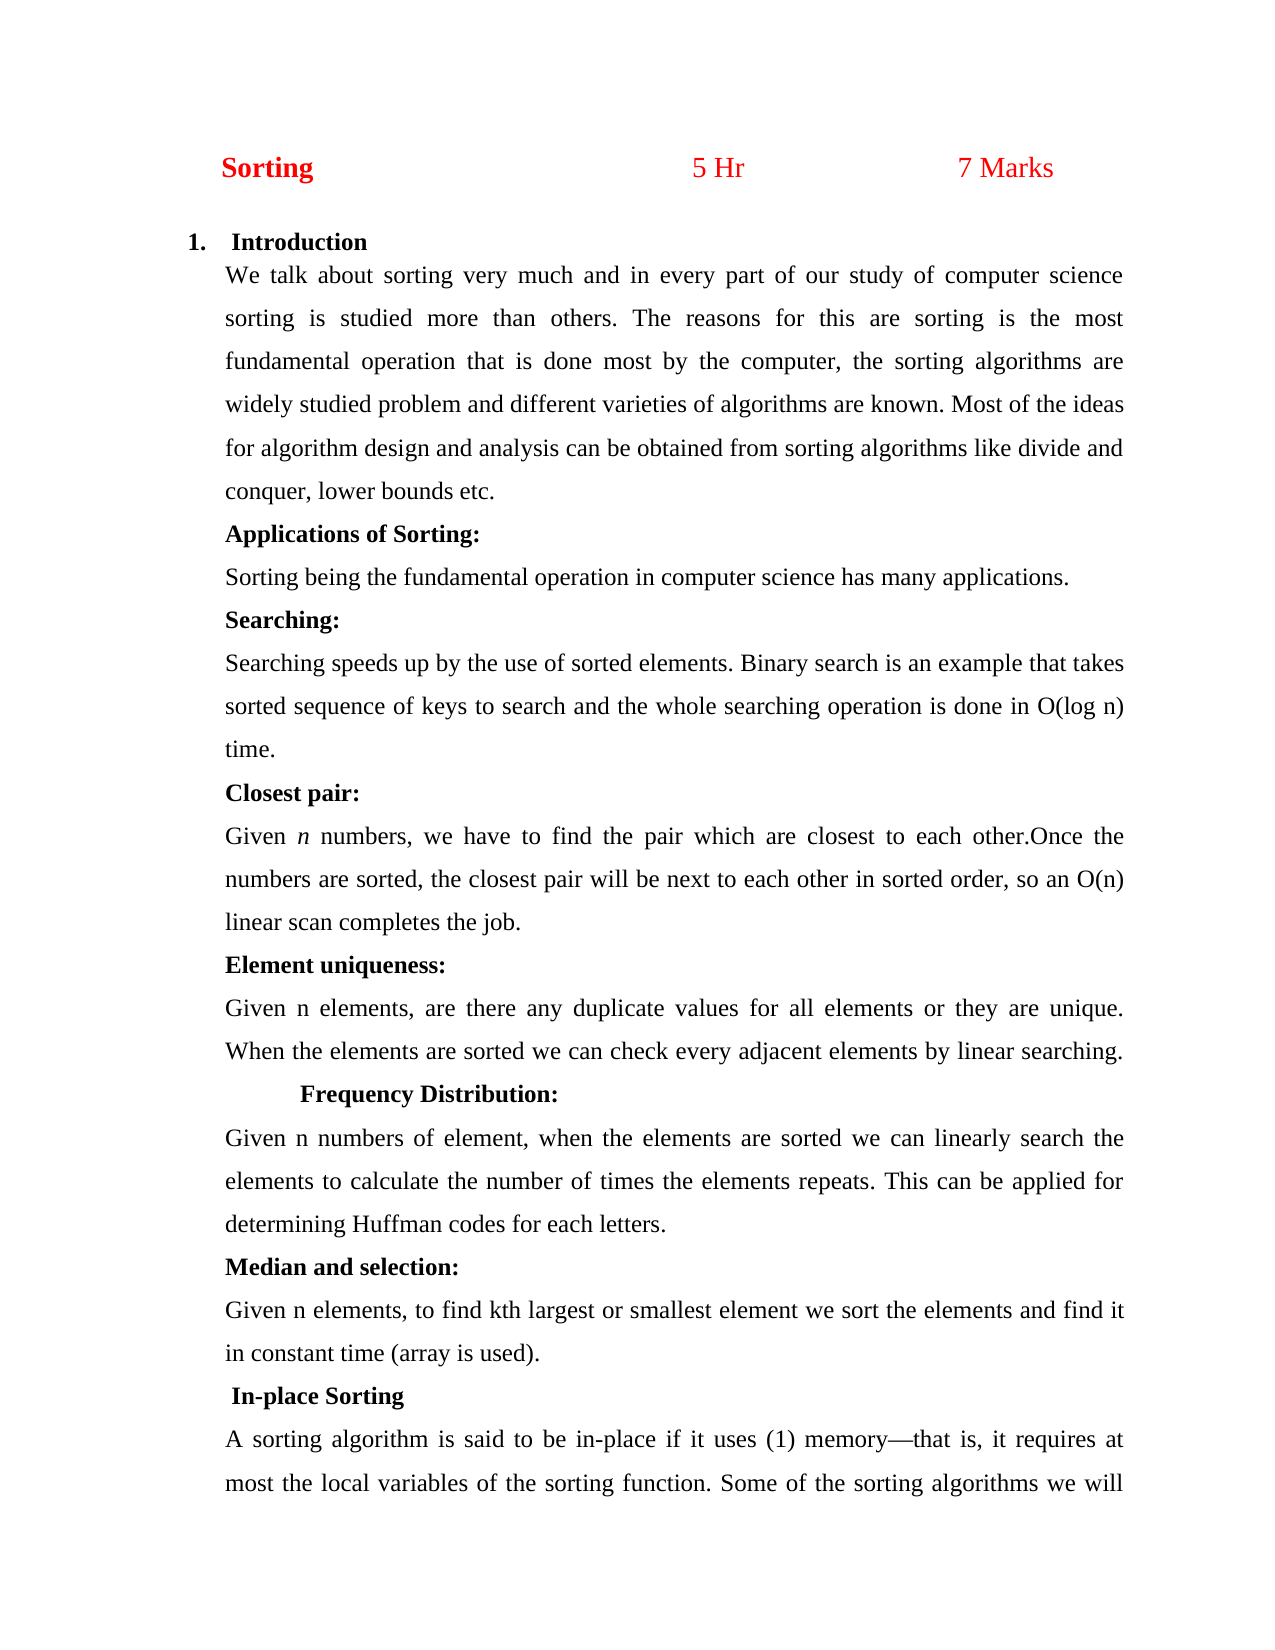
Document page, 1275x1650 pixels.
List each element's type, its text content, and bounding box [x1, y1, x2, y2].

text In-place Sorting [225, 1381, 1125, 1410]
text Given n numbers of element, when the elements are sorted we can linearly search the elements to calculate the number of times the elements repeats. This can be applied for determining Huffman codes for each letters. [225, 1123, 1125, 1238]
text Sorting being the fundamental operation in computer science has many applications. [225, 562, 1125, 591]
text Closest pair: [225, 778, 1125, 806]
list Introduction [187, 227, 1125, 256]
text Element uniqueness: [225, 950, 1125, 979]
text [225, 1424, 1125, 1496]
text Applications of Sorting: [225, 519, 1125, 548]
text Given n numbers, we have to find the pair which are closest to each other.Once the numbers are sorted, the closest pair will be next to each other in sorted order, so an O(n) linear scan completes the job. [225, 821, 1125, 936]
text Sorting 5 Hr 7 Marks [150, 150, 1125, 183]
text Given n elements, to find kth largest or smallest element we sort the elements and find it in constant time (array is used). [225, 1295, 1125, 1367]
text Median and selection: [225, 1252, 1125, 1281]
text Searching: [225, 605, 1125, 634]
text Searching speeds up by the use of sorted elements. Binary search is an example that takes sorted sequence of keys to search and the whole searching operation is done in O(log n) time. [225, 648, 1125, 763]
text Given n elements, are there any duplicate values for all elements or they are unique. When the elements are sorted we can check every adjacent elements by linear searching. Frequency Distribution: [225, 993, 1125, 1108]
text We talk about sorting very much and in every part of our study of computer science sorting is studied more than others. The reasons for this are sorting is the most fundamental operation that is done most by the computer, the sorting algorithms are widely studied problem and different varieties of algorithms are known. Most of the ideas for algorithm design and analysis can be obtained from sorting algorithms like divide and conquer, lower bounds etc. [225, 260, 1125, 504]
